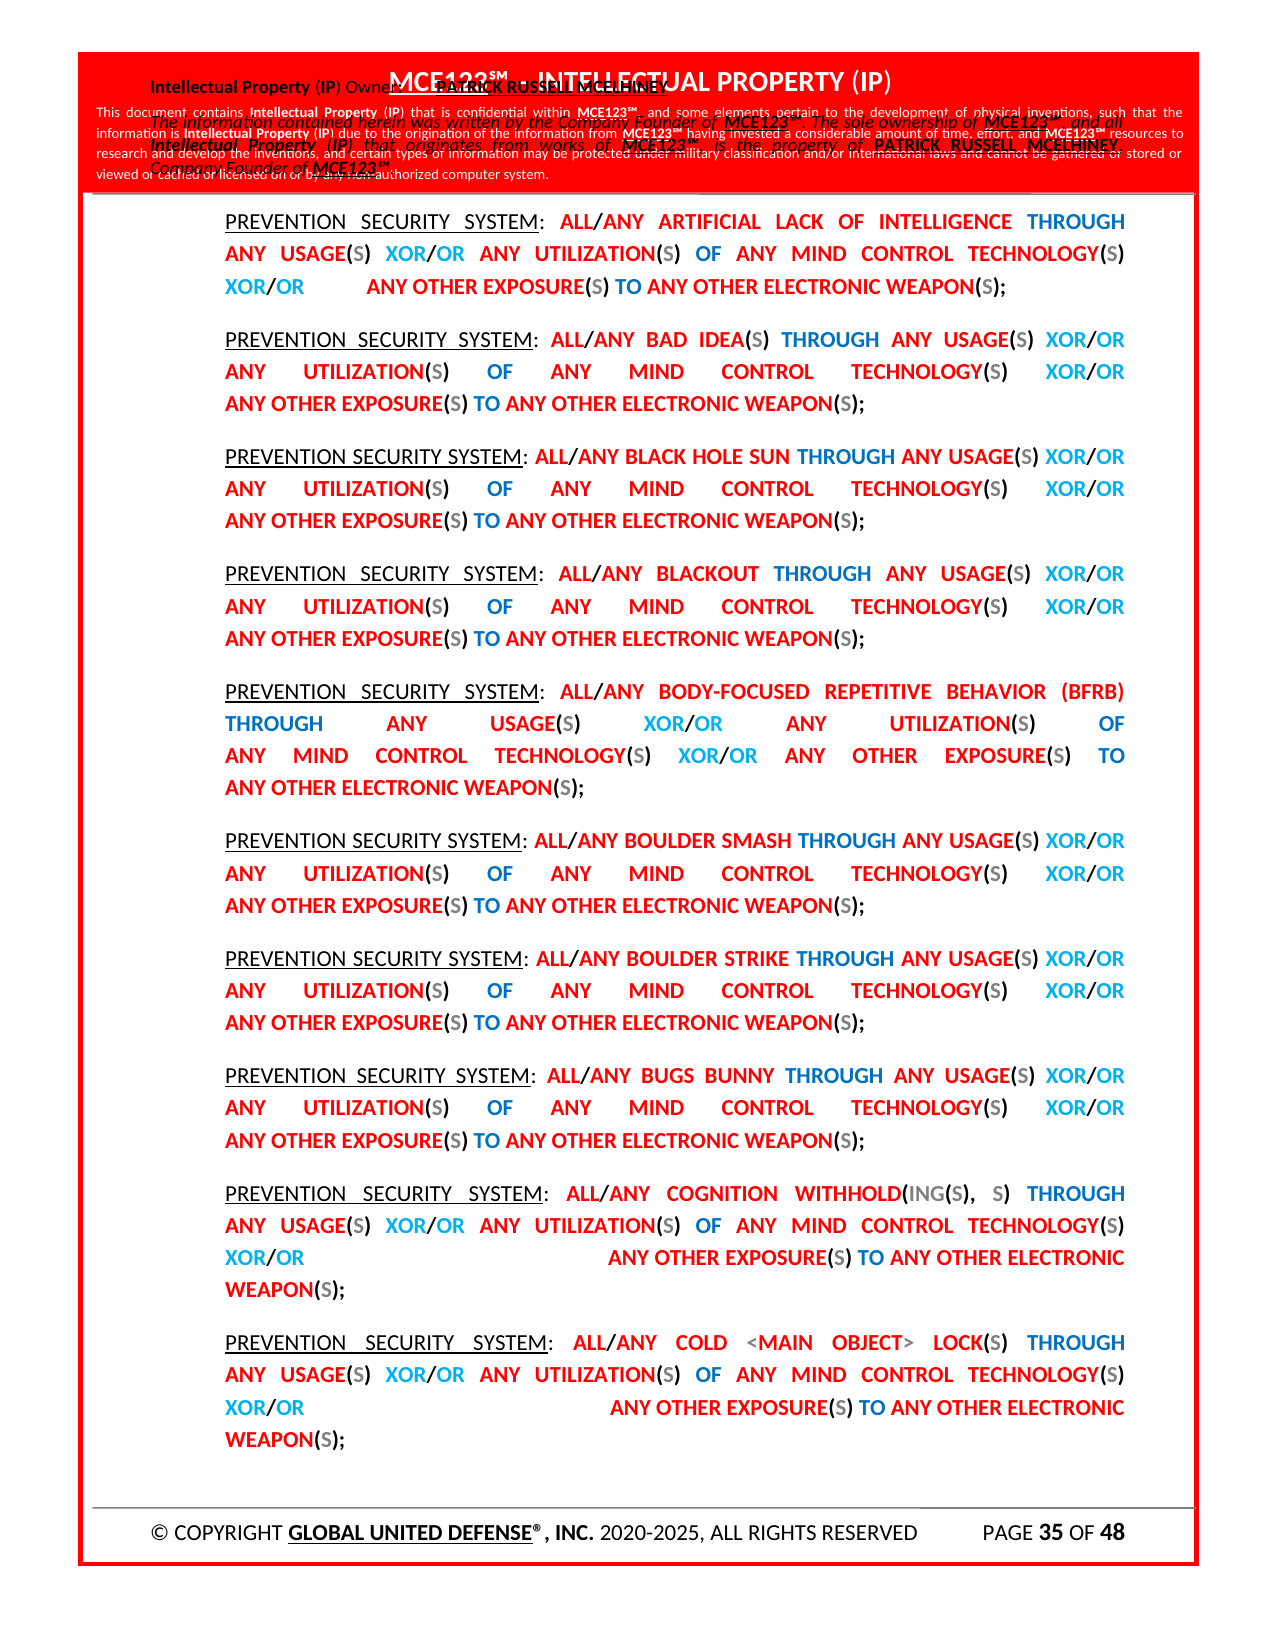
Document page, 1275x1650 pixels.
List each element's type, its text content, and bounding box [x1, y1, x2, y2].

text PREVENTION SECURITY SYSTEM: ALL/ANY BODY-FOCUSED REPETITIVE BEHAVIOR (BFRB) THROUGH ANY USAGE(S) XOR/OR ANY UTILIZATION(S) OF ANY MIND CONTROL TECHNOLOGY(S) XOR/OR ANY OTHER EXPOSURE(S) TO ANY OTHER ELECTRONIC WEAPON(S); [225, 677, 1125, 802]
text PREVENTION SECURITY SYSTEM: ALL/ANY BLACK HOLE SUN THROUGH ANY USAGE(S) XOR/OR ANY UTILIZATION(S) OF ANY MIND CONTROL TECHNOLOGY(S) XOR/OR ANY OTHER EXPOSURE(S) TO ANY OTHER ELECTRONIC WEAPON(S); [225, 442, 1125, 534]
text PREVENTION SECURITY SYSTEM: ALL/ANY BOULDER STRIKE THROUGH ANY USAGE(S) XOR/OR ANY UTILIZATION(S) OF ANY MIND CONTROL TECHNOLOGY(S) XOR/OR ANY OTHER EXPOSURE(S) TO ANY OTHER ELECTRONIC WEAPON(S); [225, 944, 1125, 1036]
text PREVENTION SECURITY SYSTEM: ALL/ANY BLACKOUT THROUGH ANY USAGE(S) XOR/OR ANY UTILIZATION(S) OF ANY MIND CONTROL TECHNOLOGY(S) XOR/OR ANY OTHER EXPOSURE(S) TO ANY OTHER ELECTRONIC WEAPON(S); [225, 559, 1125, 652]
text PREVENTION SECURITY SYSTEM: ALL/ANY COGNITION WITHHOLD(ING(S), S) THROUGH ANY USAGE(S) XOR/OR ANY UTILIZATION(S) OF ANY MIND CONTROL TECHNOLOGY(S) XOR/OR ANY OTHER EXPOSURE(S) TO ANY OTHER ELECTRONIC WEAPON(S); [225, 1179, 1125, 1303]
text PREVENTION SECURITY SYSTEM: ALL/ANY BAD IDEA(S) THROUGH ANY USAGE(S) XOR/OR ANY UTILIZATION(S) OF ANY MIND CONTROL TECHNOLOGY(S) XOR/OR ANY OTHER EXPOSURE(S) TO ANY OTHER ELECTRONIC WEAPON(S); [225, 325, 1125, 417]
text PREVENTION SECURITY SYSTEM: ALL/ANY COLD <MAIN OBJECT> LOCK(S) THROUGH ANY USAGE(S) XOR/OR ANY UTILIZATION(S) OF ANY MIND CONTROL TECHNOLOGY(S) XOR/OR ANY OTHER EXPOSURE(S) TO ANY OTHER ELECTRONIC WEAPON(S); [225, 1328, 1125, 1453]
text PREVENTION SECURITY SYSTEM: ALL/ANY ARTIFICIAL LACK OF INTELLIGENCE THROUGH ANY USAGE(S) XOR/OR ANY UTILIZATION(S) OF ANY MIND CONTROL TECHNOLOGY(S) XOR/OR ANY OTHER EXPOSURE(S) TO ANY OTHER ELECTRONIC WEAPON(S); [225, 207, 1125, 300]
text PREVENTION SECURITY SYSTEM: ALL/ANY BOULDER SMASH THROUGH ANY USAGE(S) XOR/OR ANY UTILIZATION(S) OF ANY MIND CONTROL TECHNOLOGY(S) XOR/OR ANY OTHER EXPOSURE(S) TO ANY OTHER ELECTRONIC WEAPON(S); [225, 827, 1125, 919]
text PREVENTION SECURITY SYSTEM: ALL/ANY BUGS BUNNY THROUGH ANY USAGE(S) XOR/OR ANY UTILIZATION(S) OF ANY MIND CONTROL TECHNOLOGY(S) XOR/OR ANY OTHER EXPOSURE(S) TO ANY OTHER ELECTRONIC WEAPON(S); [225, 1061, 1125, 1154]
